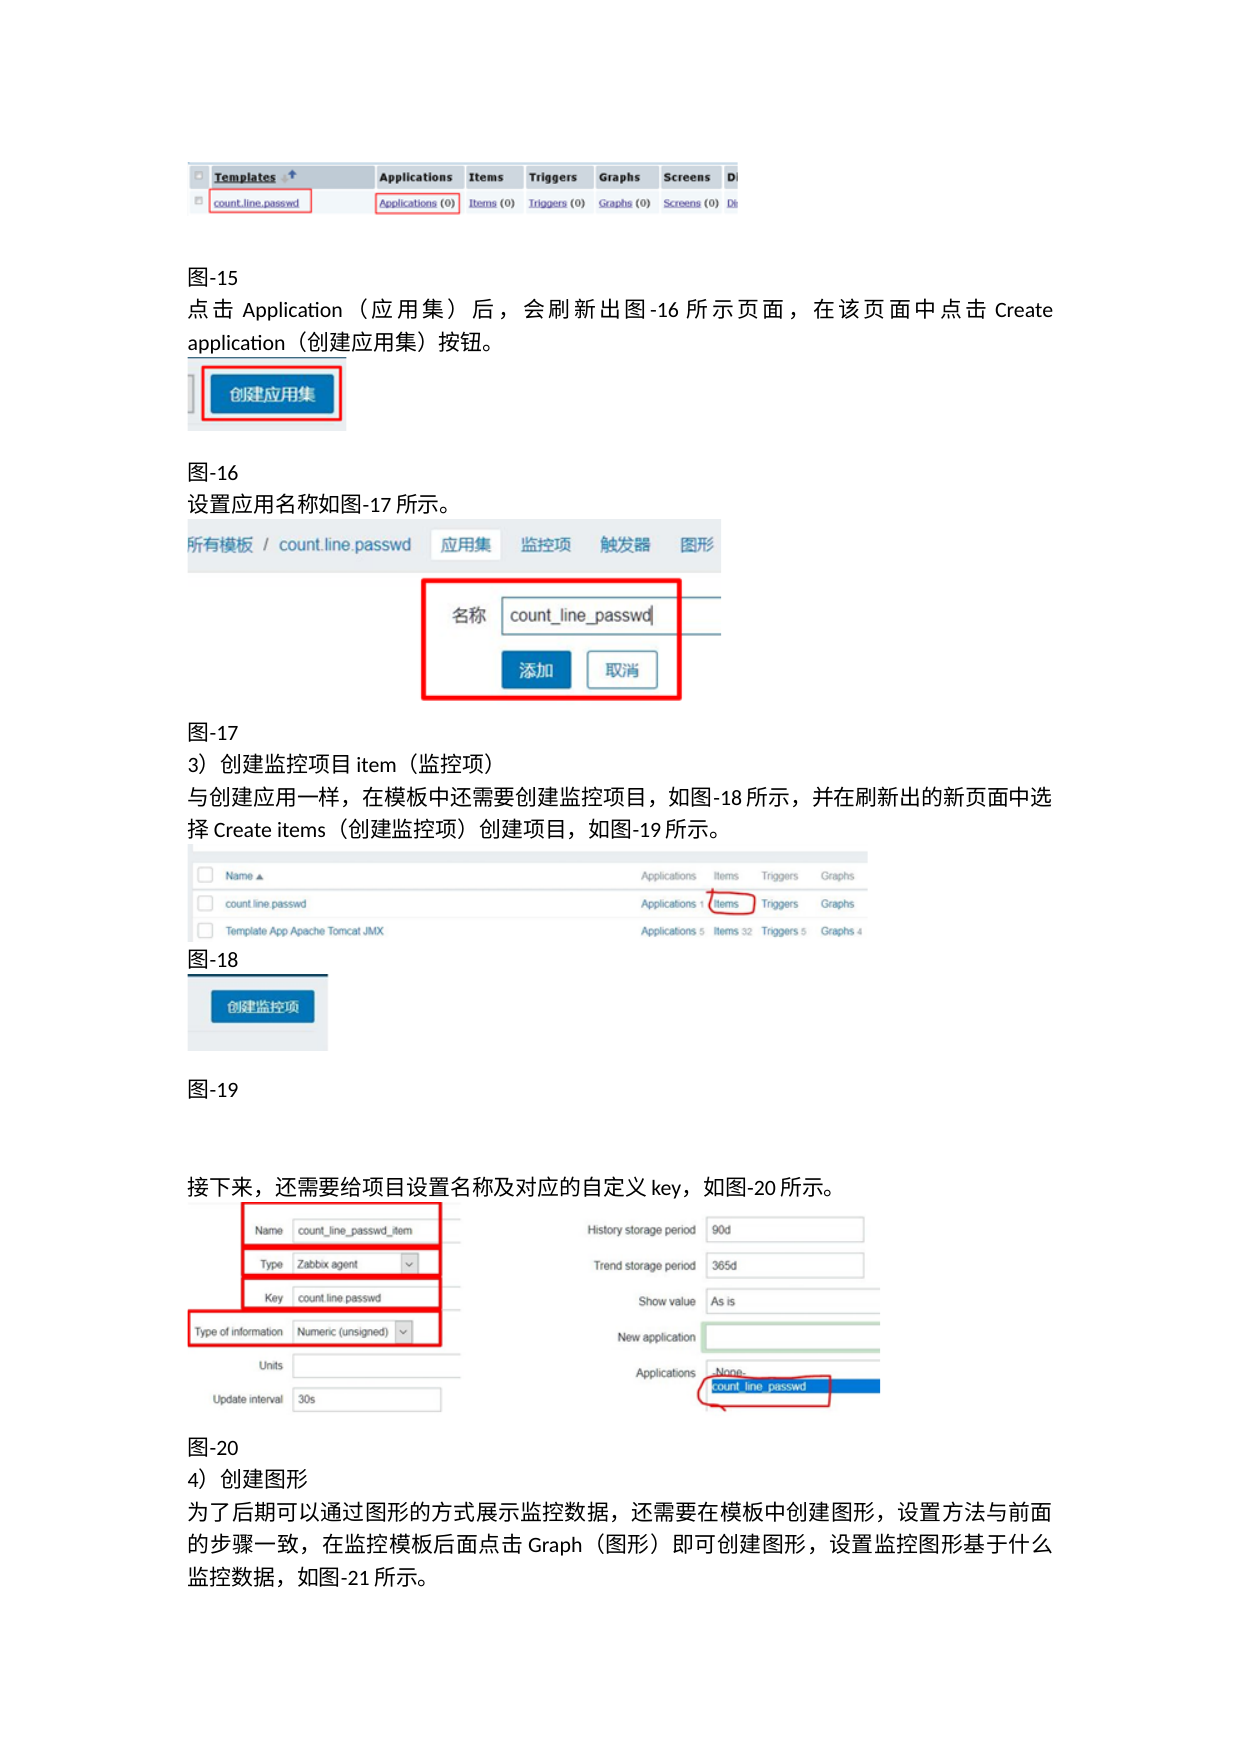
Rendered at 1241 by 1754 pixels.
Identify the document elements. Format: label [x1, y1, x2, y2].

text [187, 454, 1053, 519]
picture [187, 162, 738, 216]
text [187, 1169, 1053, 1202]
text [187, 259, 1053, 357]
picture [187, 974, 329, 1051]
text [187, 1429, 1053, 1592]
picture [187, 519, 722, 711]
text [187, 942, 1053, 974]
picture [187, 1202, 880, 1421]
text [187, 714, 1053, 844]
picture [187, 357, 347, 431]
picture [187, 844, 868, 942]
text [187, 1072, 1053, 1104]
